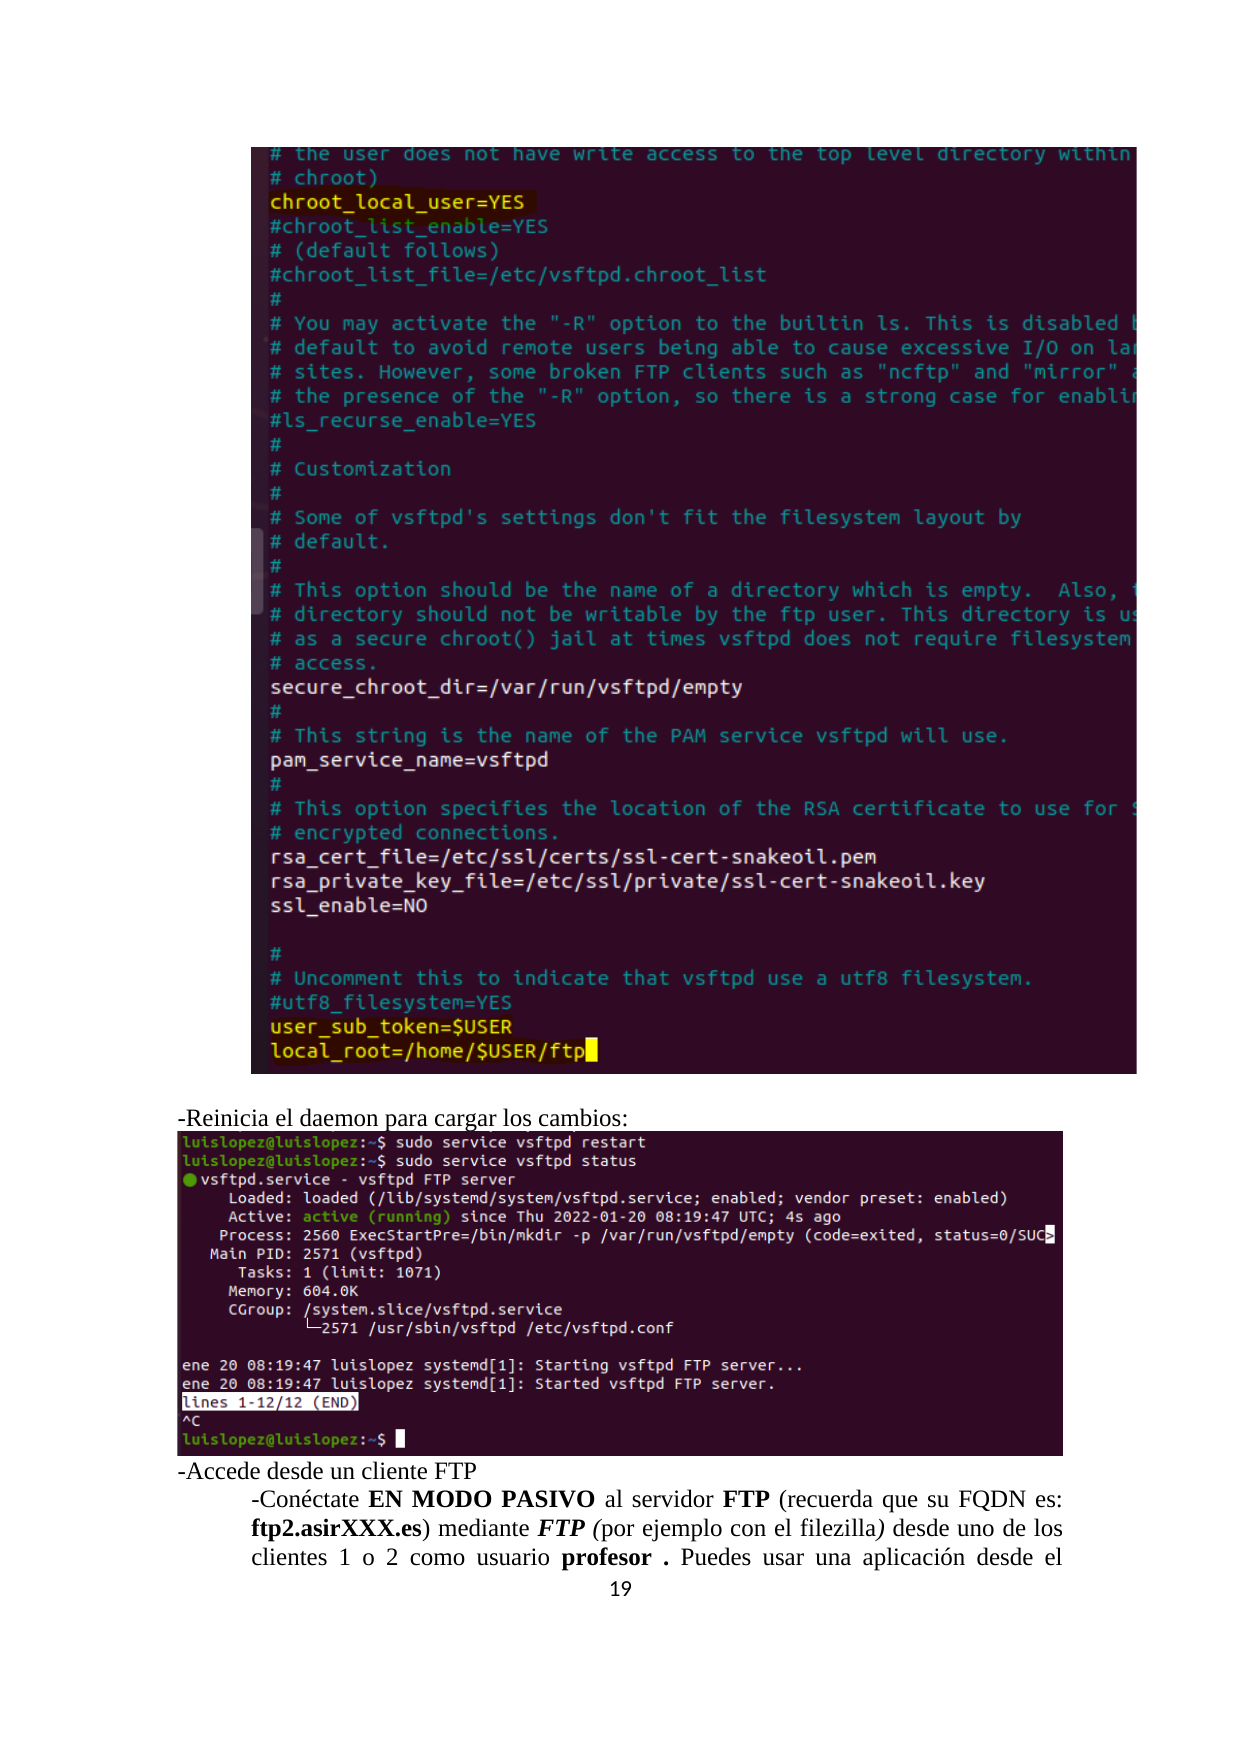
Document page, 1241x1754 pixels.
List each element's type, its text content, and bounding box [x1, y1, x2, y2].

picture [177, 1131, 1063, 1456]
text -Accede desde un cliente FTP [177, 1456, 1063, 1484]
picture [251, 147, 1137, 1074]
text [251, 1484, 1063, 1571]
text -Reinicia el daemon para cargar los cambios: [177, 1103, 1063, 1131]
